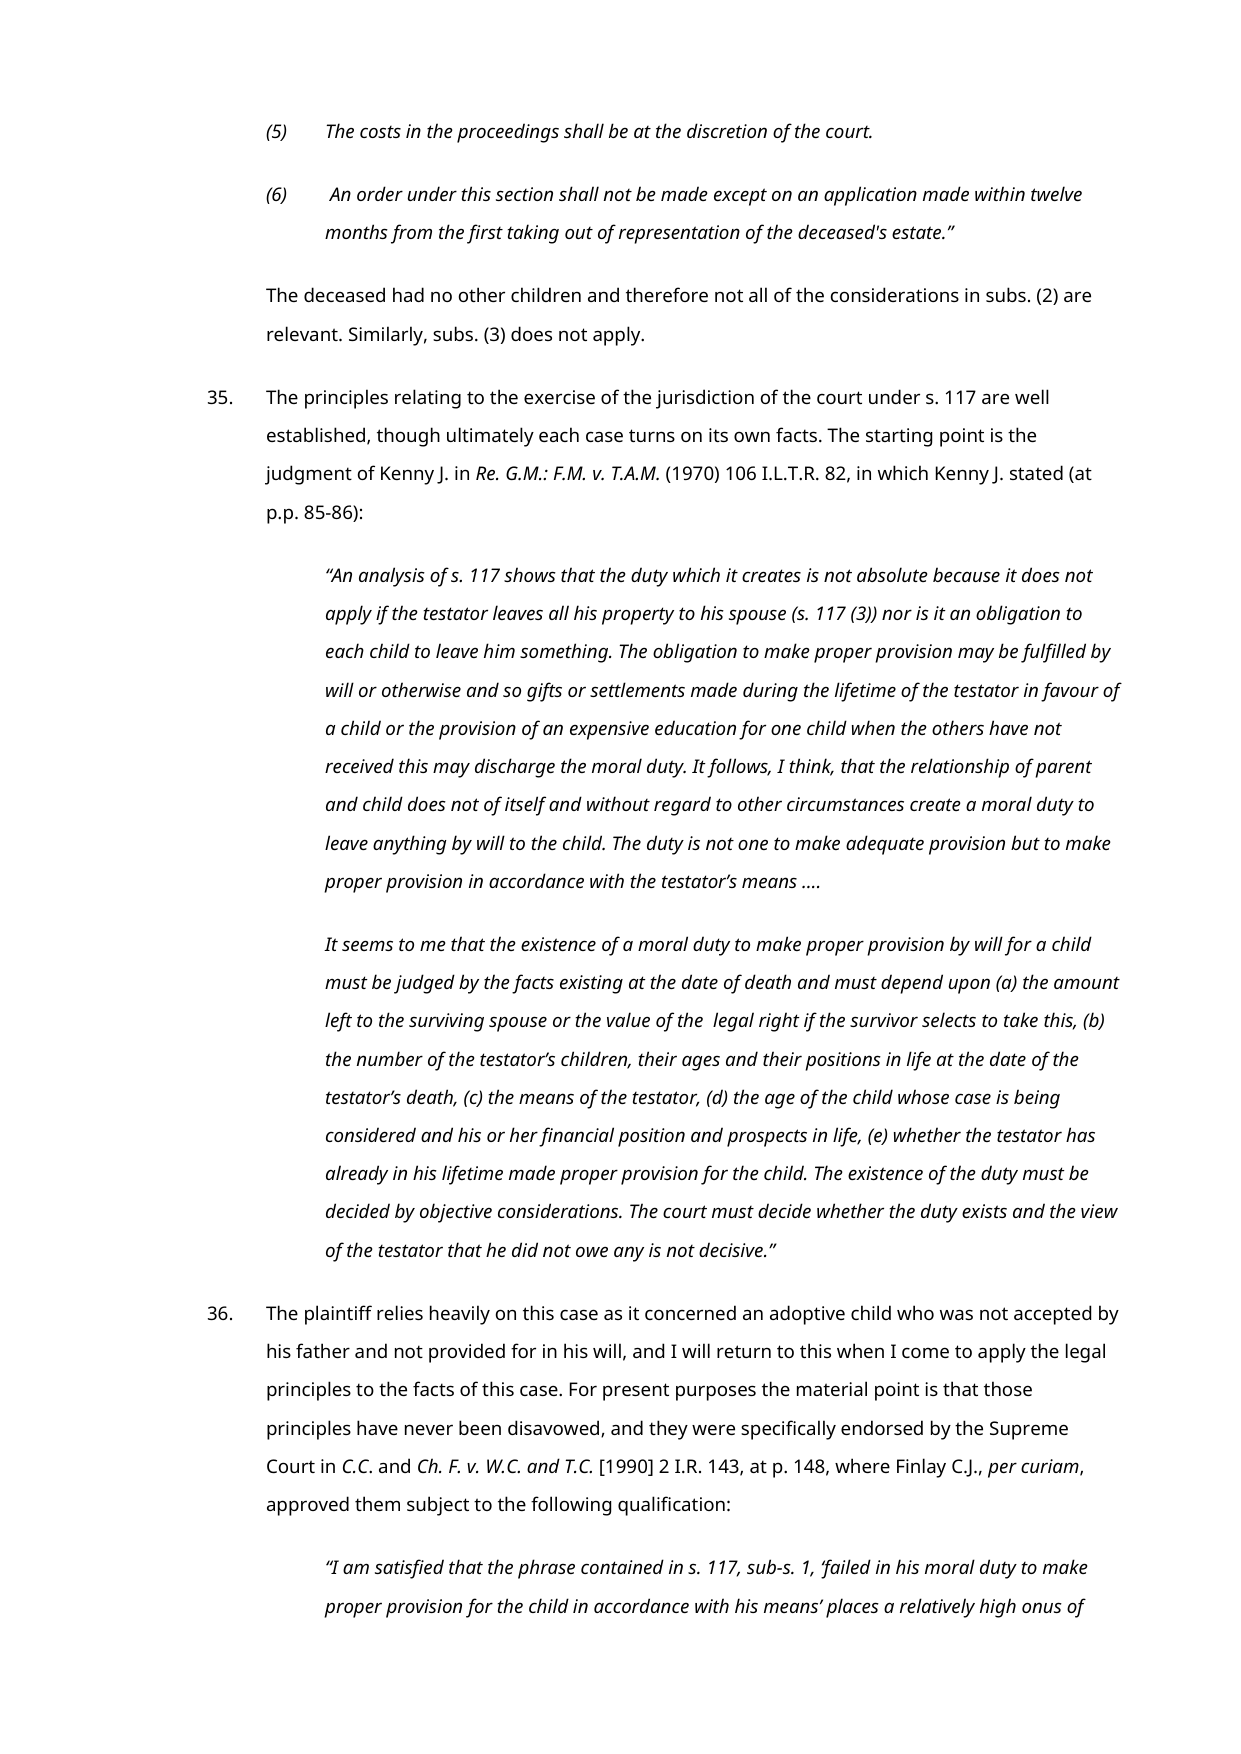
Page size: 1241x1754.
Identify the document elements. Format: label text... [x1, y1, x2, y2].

text It seems to me that the existence of a moral duty to make proper provision by will for a child must be judged by the facts existing at the date of death and must depend upon (a) the amount left to the surviving spouse or the value of the legal right if the survivor selects to take this, (b) the number of the testator’s children, their ages and their positions in life at the date of the testator’s death, (c) the means of the testator, (d) the age of the child whose case is being considered and his or her financial position and prospects in life, (e) whether the testator has already in his lifetime made proper provision for the child. The existence of the duty must be decided by objective considerations. The court must decide whether the duty exists and the view of the testator that he did not owe any is not decisive.” [266, 931, 1122, 1263]
text (6) An order under this section shall not be made except on an application made within twelve months from the first taking out of representation of the deceased's estate.” [266, 181, 1122, 245]
text 36. The plaintiff relies heavily on this case as it concerned an adoptive child who was not accepted by his father and not provided for in his will, and I will return to this when I come to apply the legal principles to the facts of this case. For present purposes the material point is that those principles have never been disavowed, and they were specifically endorsed by the Supreme Court in C.C. and Ch. F. v. W.C. and T.C. [1990] 2 I.R. 143, at p. 148, where Finlay C.J., per curiam, approved them subject to the following qualification: [207, 1300, 1122, 1517]
text “An analysis of s. 117 shows that the duty which it creates is not absolute because it does not apply if the testator leaves all his property to his spouse (s. 117 (3)) nor is it an obligation to each child to leave him something. The obligation to make proper provision may be fulfilled by will or otherwise and so gifts or settlements made during the lifetime of the testator in favour of a child or the provision of an expensive education for one child when the others have not received this may discharge the moral duty. It follows, I think, that the relationship of parent and child does not of itself and without regard to other circumstances create a moral duty to leave anything by will to the child. The duty is not one to make adequate provision but to make proper provision in accordance with the testator’s means …. [266, 562, 1122, 893]
text The deceased had no other children and therefore not all of the considerations in subs. (2) are relevant. Similarly, subs. (3) does not apply. [207, 283, 1122, 347]
text 35. The principles relating to the exercise of the jurisdiction of the court under s. 117 are well established, though ultimately each case turns on its own facts. The starting point is the judgment of Kenny J. in Re. G.M.: F.M. v. T.A.M. (1970) 106 I.L.T.R. 82, in which Kenny J. stated (at p.p. 85-86): [207, 384, 1122, 524]
text (5) The costs in the proceedings shall be at the discretion of the court. [266, 118, 1122, 144]
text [266, 1555, 1122, 1618]
